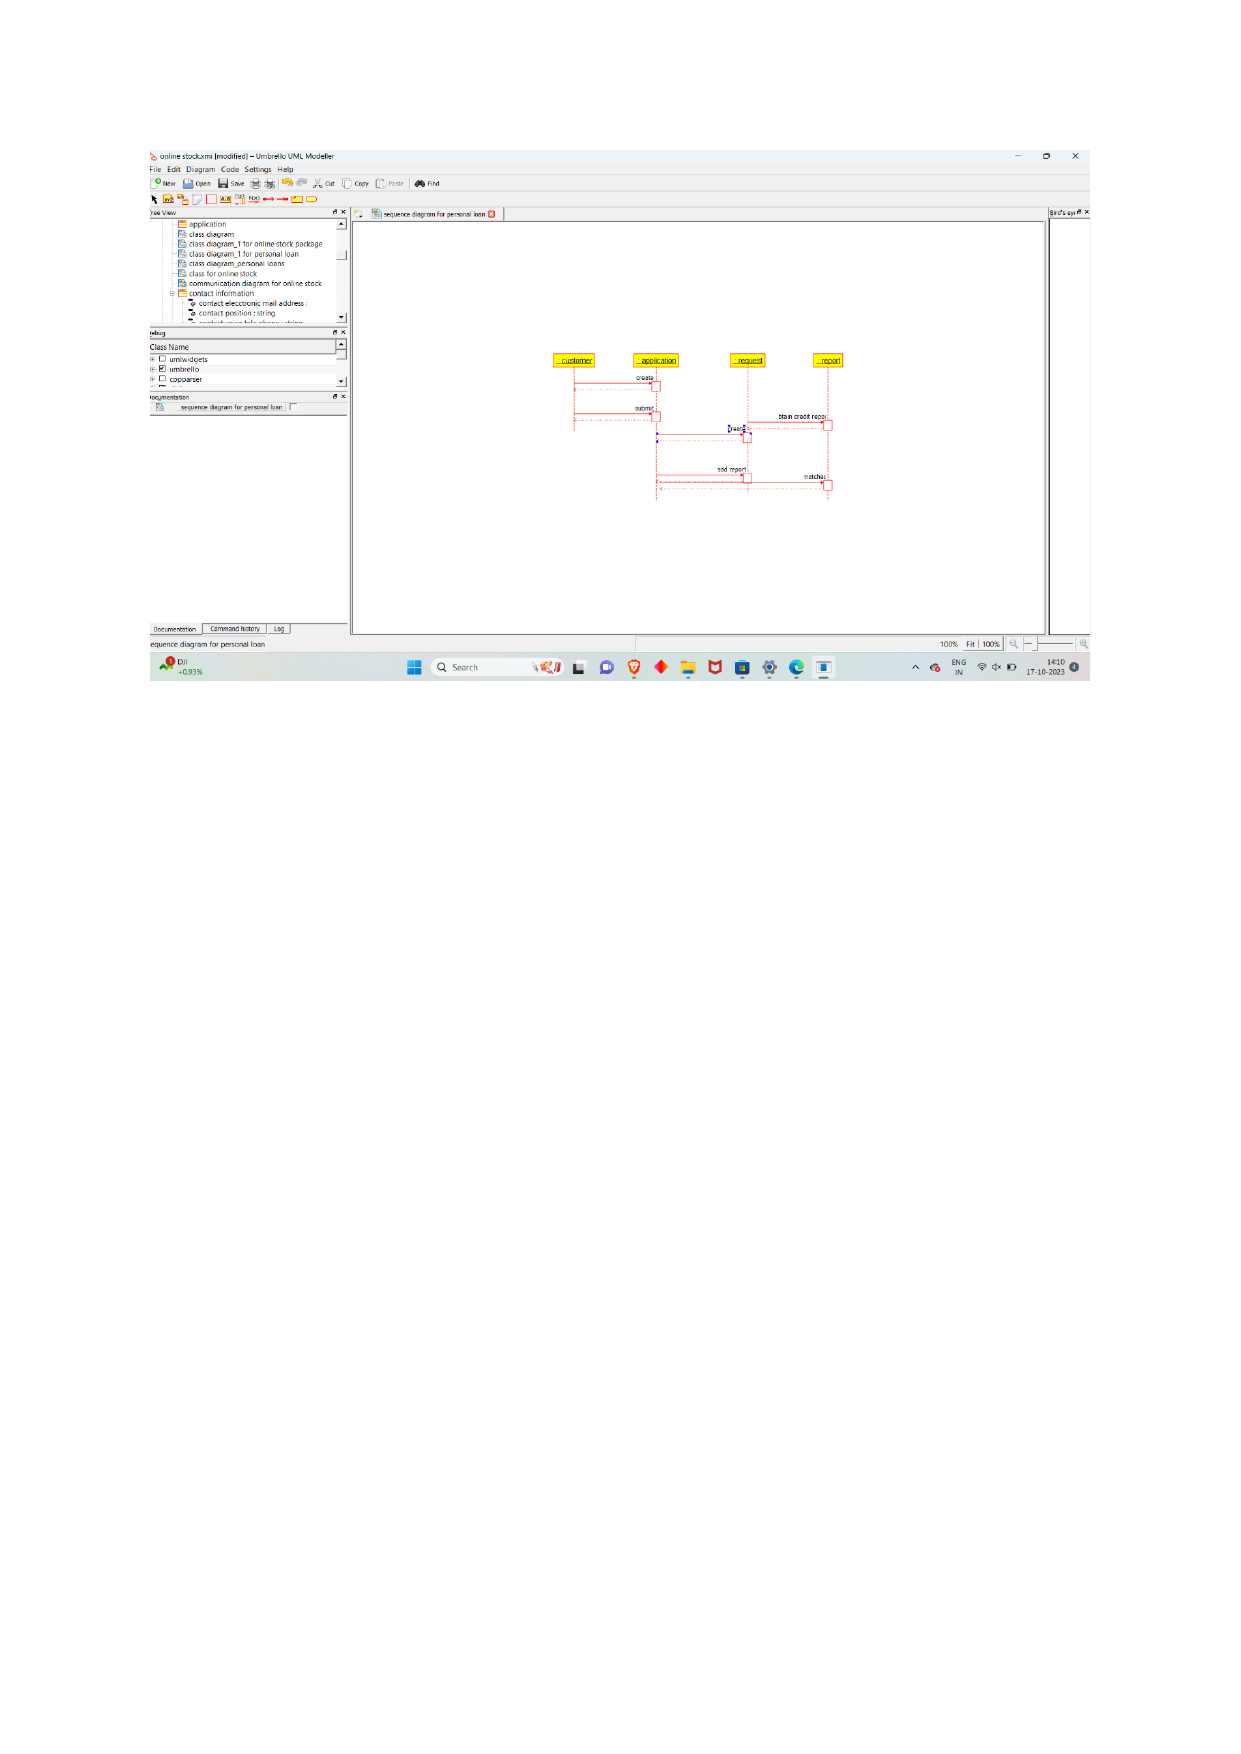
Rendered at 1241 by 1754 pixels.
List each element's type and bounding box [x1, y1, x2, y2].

picture [150, 150, 1091, 681]
